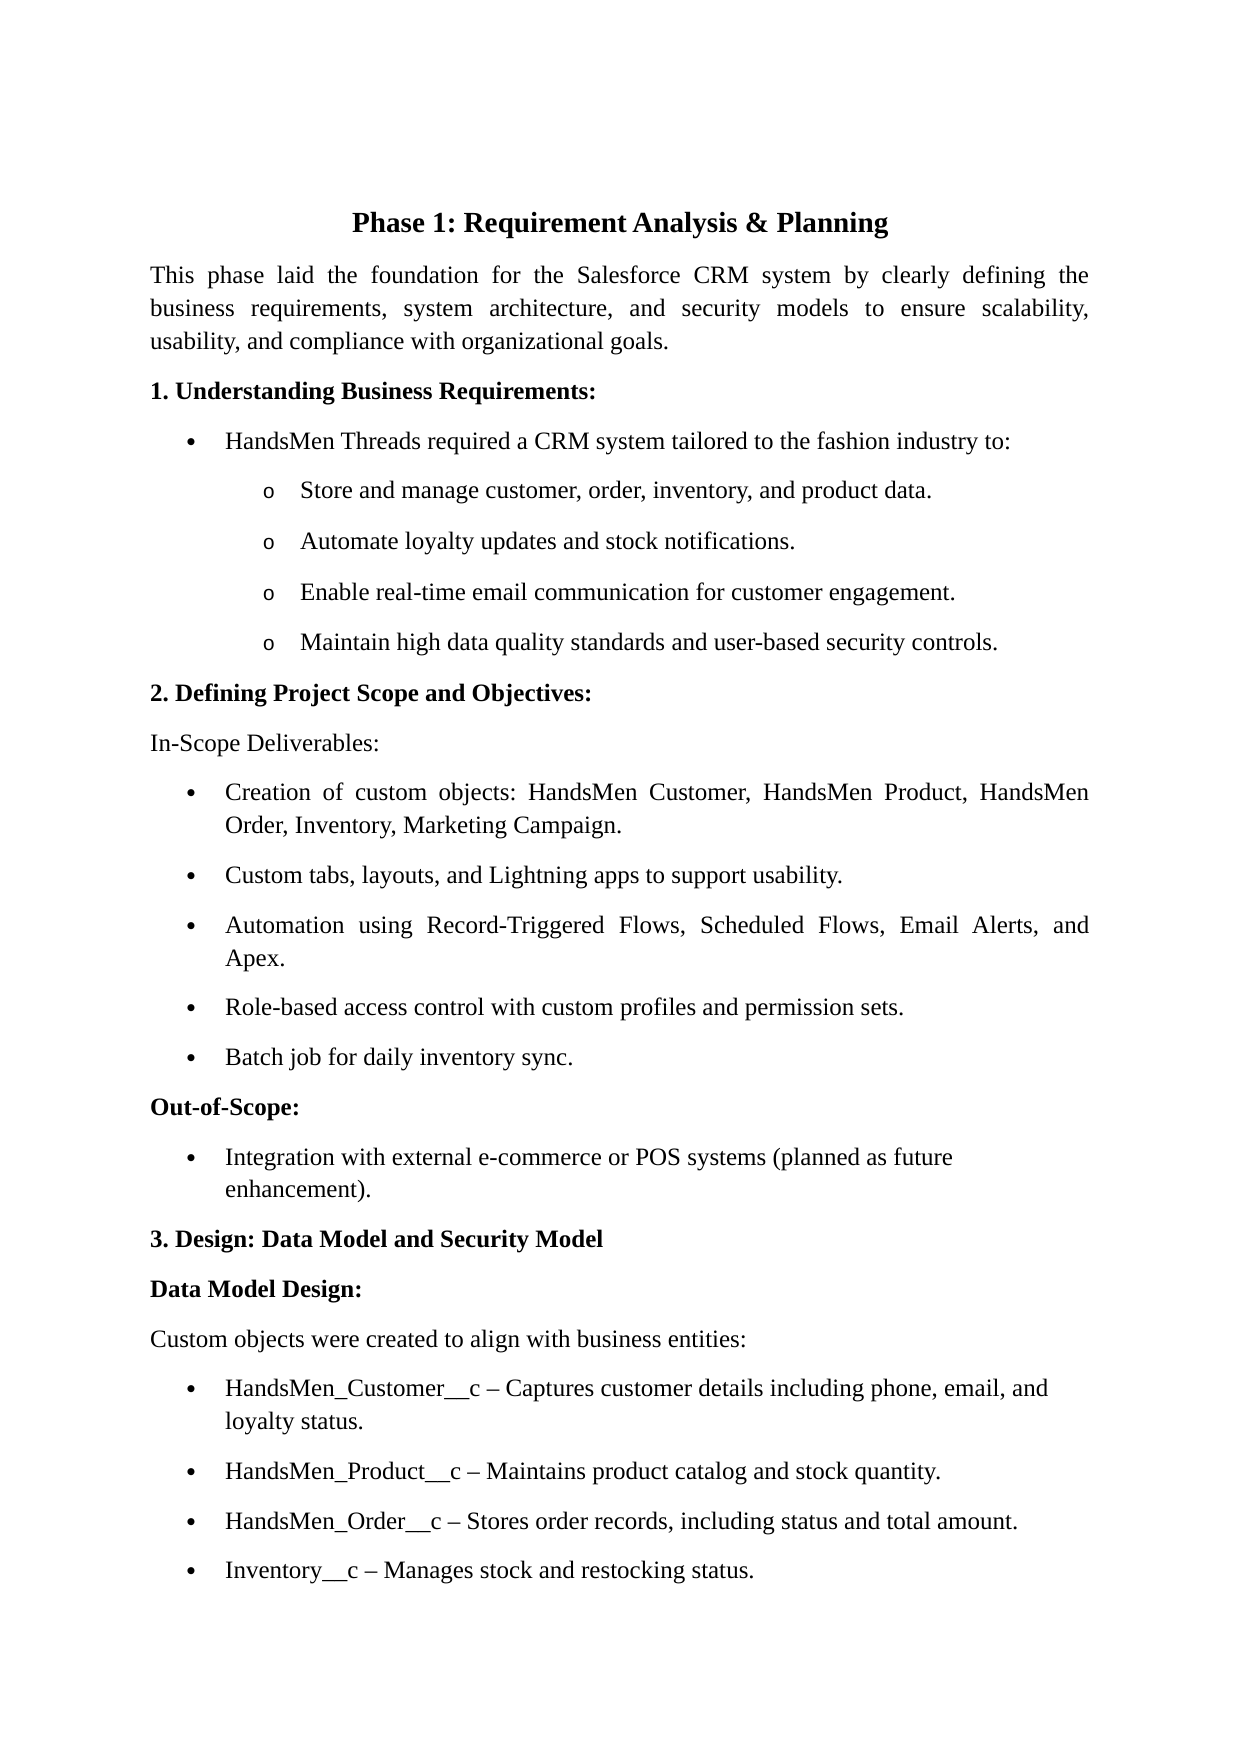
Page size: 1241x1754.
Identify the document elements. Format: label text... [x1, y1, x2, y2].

list Creation of custom objects: HandsMen Customer, HandsMen Product, HandsMen Order, Inventory, Marketing Campaign. [187, 777, 1090, 839]
text This phase laid the foundation for the Salesforce CRM system by clearly defining the business requirements, system architecture, and security models to ensure scalability, usability, and compliance with organizational goals. [150, 260, 1090, 355]
text 2. Defining Project Scope and Objectives: [150, 678, 1090, 707]
list Automation using Record-Triggered Flows, Scheduled Flows, Email Alerts, and Apex. [187, 910, 1090, 972]
list Role-based access control with custom profiles and permission sets. [187, 992, 1090, 1021]
list HandsMen_Customer__c – Captures customer details including phone, email, and loyalty status. [187, 1373, 1090, 1435]
list Custom tabs, layouts, and Lightning apps to support usability. [187, 860, 1090, 889]
text Custom objects were created to align with business entities: [150, 1324, 1090, 1352]
text Data Model Design: [150, 1274, 1090, 1303]
text 3. Design: Data Model and Security Model [150, 1224, 1090, 1253]
text Phase 1: Requirement Analysis & Planning [150, 205, 1090, 239]
list Store and manage customer, order, inventory, and product data. [262, 476, 1090, 505]
text In-Scope Deliverables: [150, 728, 1090, 756]
list Integration with external e-commerce or POS systems (planned as future enhancement). [187, 1142, 1090, 1203]
list Inventory__c – Manages stock and restocking status. [187, 1555, 1090, 1584]
list HandsMen Threads required a CRM system tailored to the fashion industry to: [187, 426, 1090, 454]
list Enable real-time email communication for customer engagement. [262, 577, 1090, 606]
list Batch job for daily inventory sync. [187, 1042, 1090, 1071]
text 1. Understanding Business Requirements: [150, 376, 1090, 405]
list Maintain high data quality standards and user-based security controls. [262, 627, 1090, 657]
list HandsMen_Product__c – Maintains product catalog and stock quantity. [187, 1456, 1090, 1485]
list HandsMen_Order__c – Stores order records, including status and total amount. [187, 1506, 1090, 1534]
text Out-of-Scope: [150, 1092, 1090, 1121]
list Automate loyalty updates and stock notifications. [262, 526, 1090, 556]
